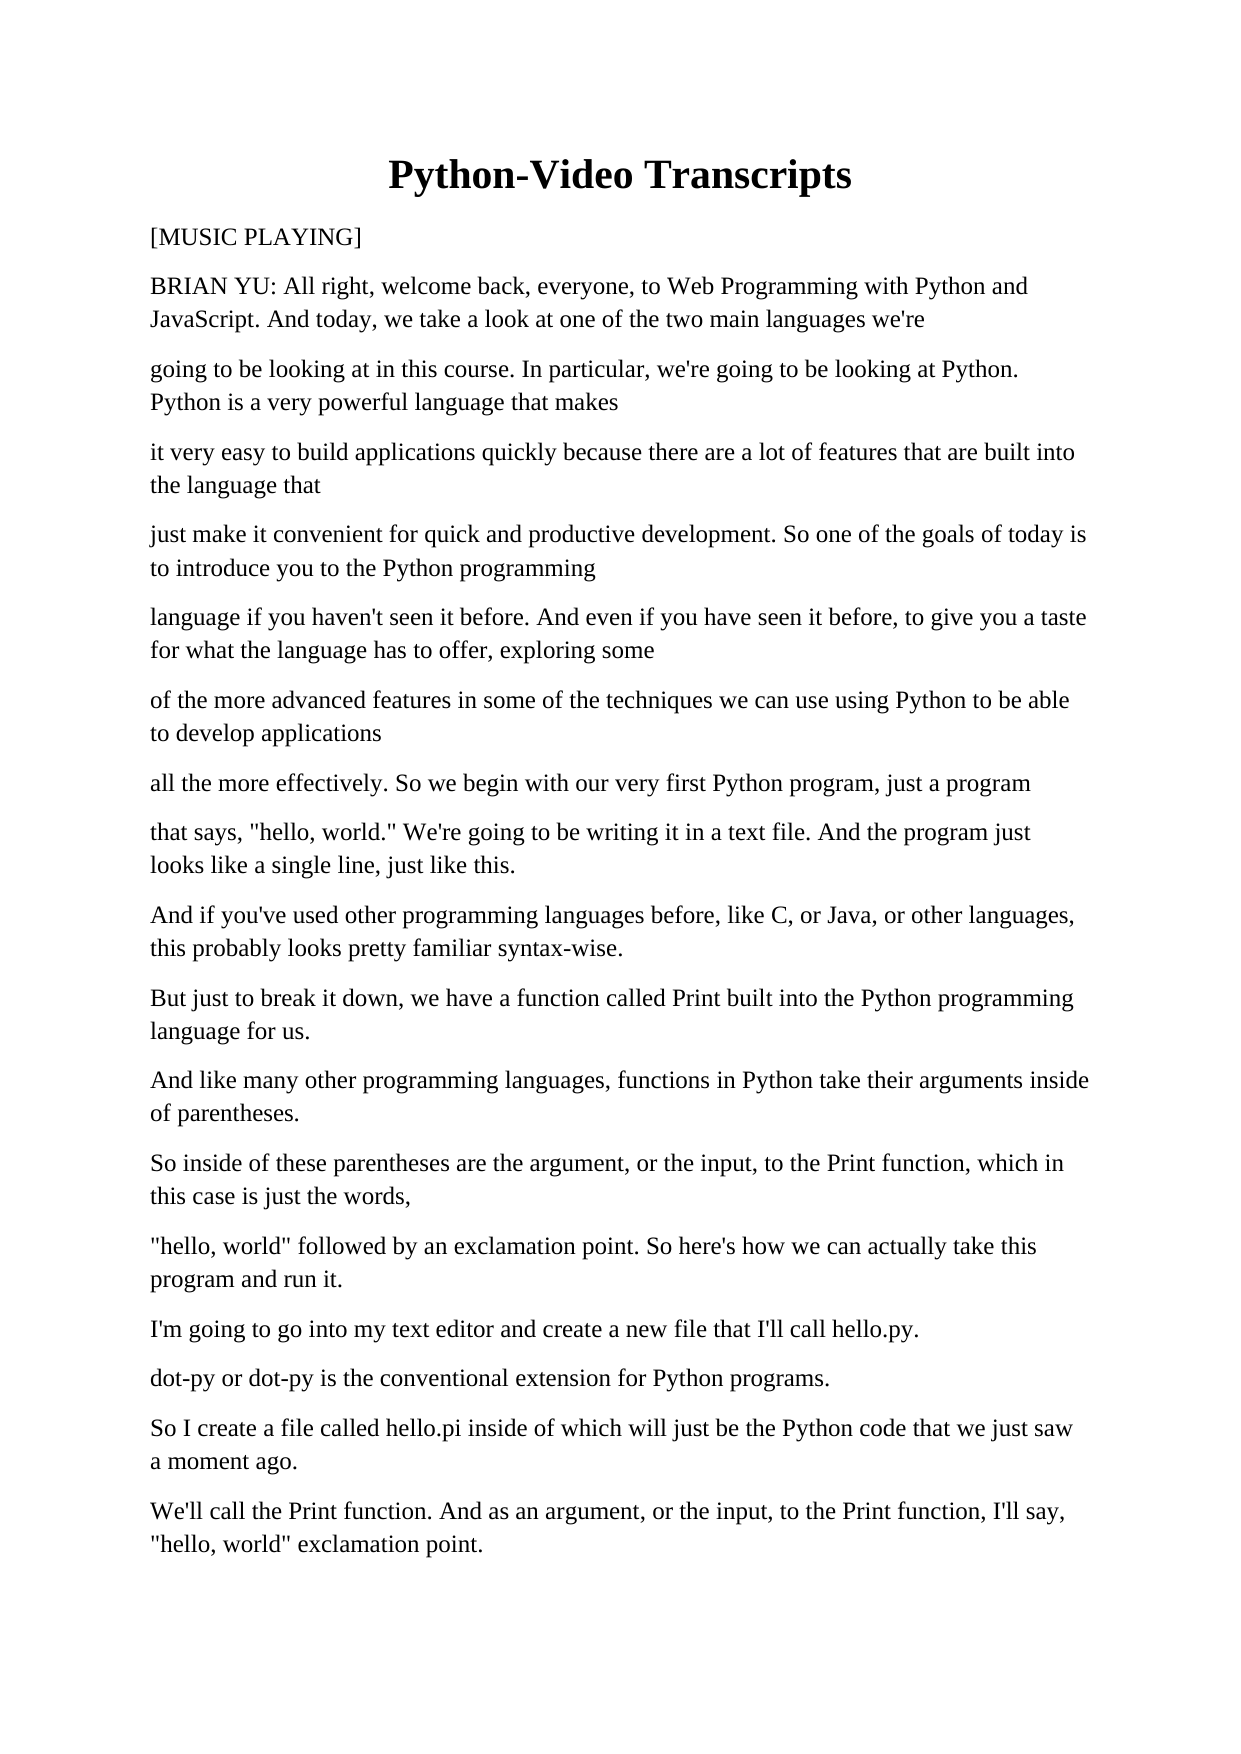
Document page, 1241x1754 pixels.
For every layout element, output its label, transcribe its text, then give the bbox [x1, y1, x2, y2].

text language if you haven't seen it before. And even if you have seen it before, to give you a taste for what the language has to offer, exploring some [150, 602, 1090, 664]
text "hello, world" followed by an exclamation point. So here's how we can actually take this program and run it. [150, 1231, 1090, 1293]
text it very easy to build applications quickly because there are a lot of features that are built into the language that [150, 437, 1090, 499]
text But just to break it down, we have a function called Print built into the Python programming language for us. [150, 983, 1090, 1044]
text [MUSIC PLAYING] [150, 222, 1090, 251]
text of the more advanced features in some of the techniques we can use using Python to be able to develop applications [150, 685, 1090, 747]
text So inside of these parentheses are the argument, or the input, to the Print function, which in this case is just the words, [150, 1148, 1090, 1210]
text We'll call the Print function. And as an argument, or the input, to the Print function, I'll say, "hello, world" exclamation point. [150, 1496, 1090, 1557]
text So I create a file called hello.pi inside of which will just be the Python code that we just saw a moment ago. [150, 1413, 1090, 1475]
text And if you've used other programming languages before, like C, or Java, or other languages, this probably looks pretty familiar syntax-wise. [150, 900, 1090, 962]
text BRIAN YU: All right, welcome back, everyone, to Web Programming with Python and JavaScript. And today, we take a look at one of the two main languages we're [150, 271, 1090, 333]
text that says, "hello, world." We're going to be writing it in a text file. And the program just looks like a single line, just like this. [150, 817, 1090, 879]
text And like many other programming languages, functions in Python take their arguments inside of parentheses. [150, 1066, 1090, 1127]
text going to be looking at in this course. In particular, we're going to be looking at Python. Python is a very powerful language that makes [150, 354, 1090, 416]
text Python-Video Transcripts [150, 150, 1090, 198]
text all the more effectively. So we begin with our very first Python program, just a program [150, 768, 1090, 796]
text I'm going to go into my text editor and create a new file that I'll call hello.py. [150, 1314, 1090, 1342]
text just make it convenient for quick and productive development. So one of the goals of today is to introduce you to the Python programming [150, 519, 1090, 581]
text dot-py or dot-py is the conventional extension for Python programs. [150, 1363, 1090, 1392]
